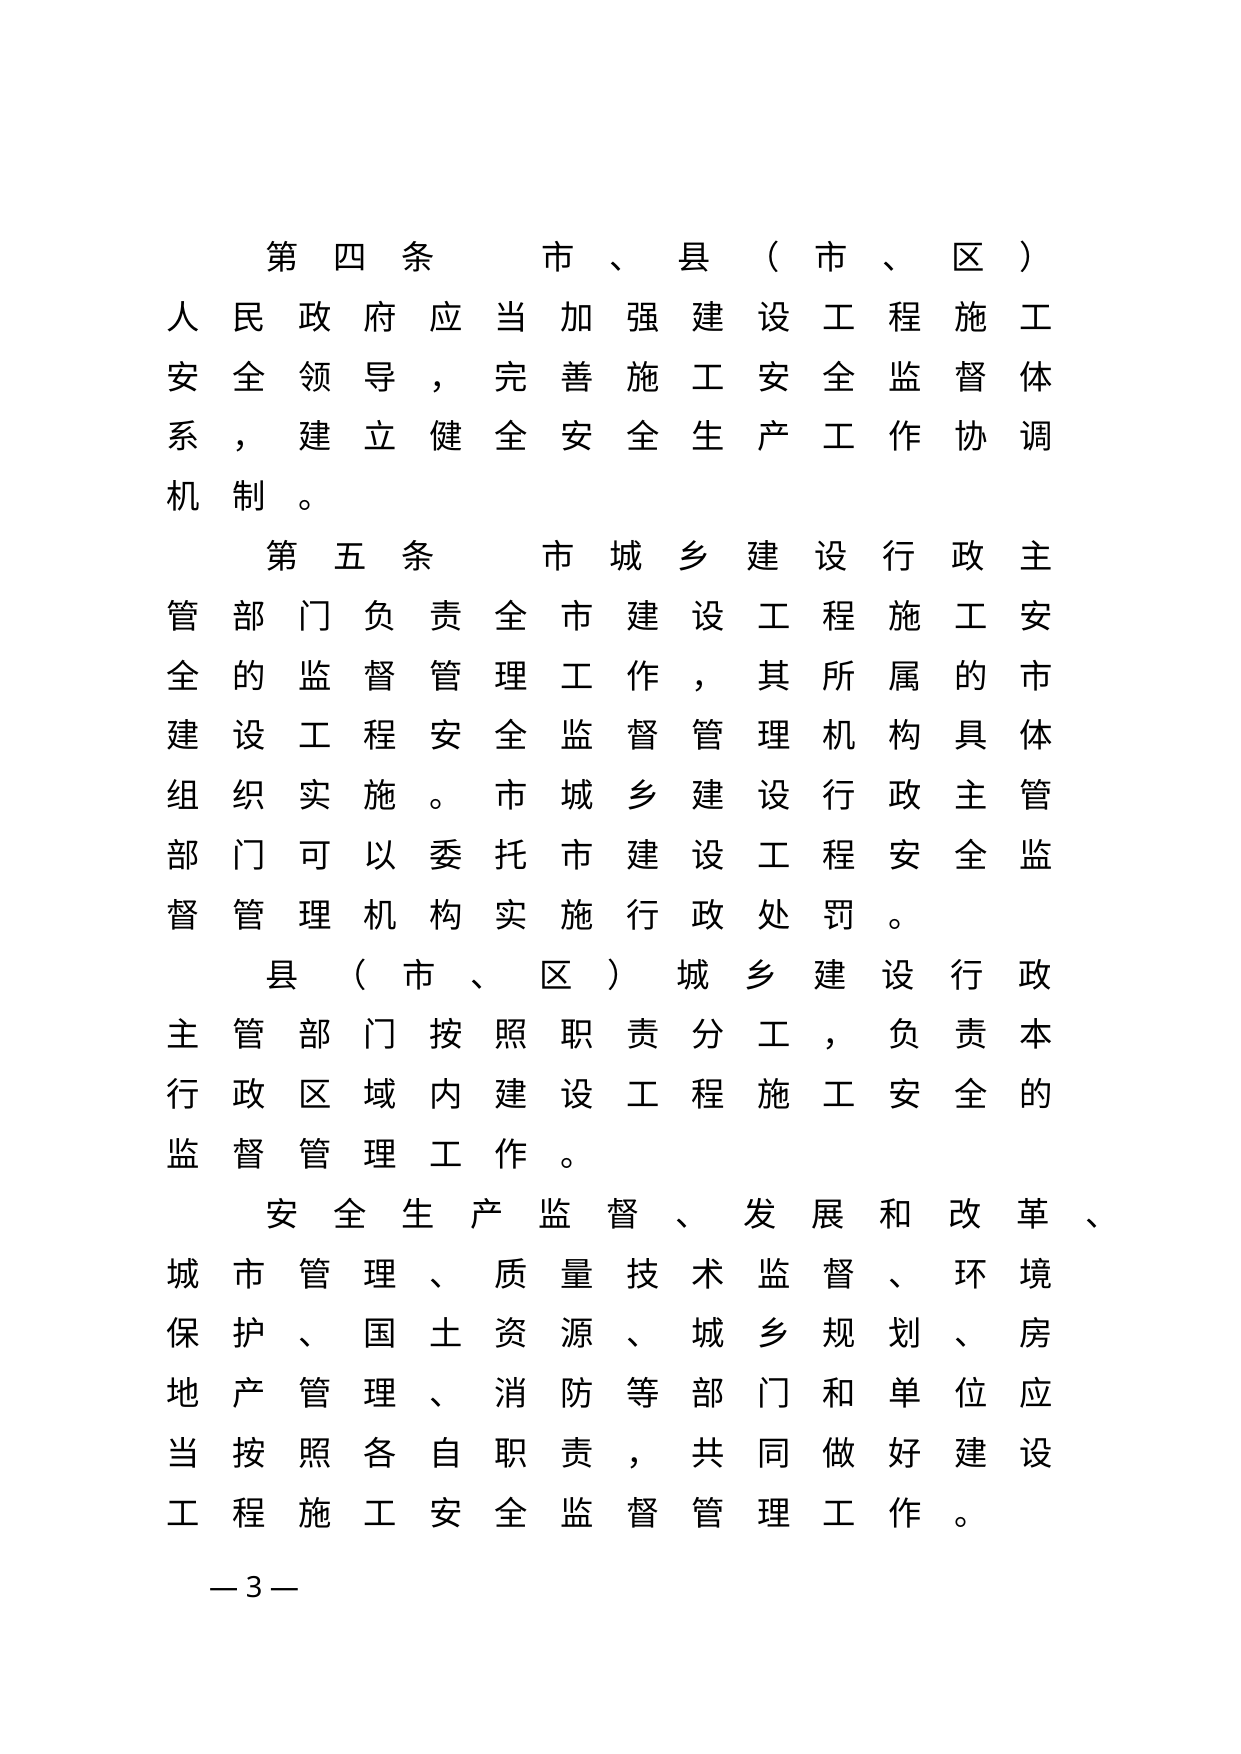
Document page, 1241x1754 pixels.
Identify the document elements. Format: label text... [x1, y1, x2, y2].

text 第五条 市城乡建设行政主管部门负责全市建设工程施工安全的监督管理工作，其所属的市建设工程安全监督管理机构具体组织实施。市城乡建设行政主管部门可以委托市建设工程安全监督管理机构实施行政处罚。 [167, 524, 1085, 943]
text 县（市、区）城乡建设行政主管部门按照职责分工，负责本行政区域内建设工程施工安全的监督管理工作。 [167, 943, 1085, 1182]
text 第四条 市、县（市、区）人民政府应当加强建设工程施工安全领导，完善施工安全监督体系，建立健全安全生产工作协调机制。 [167, 225, 1085, 524]
text 安全生产监督、发展和改革、城市管理、质量技术监督、环境保护、国土资源、城乡规划、房地产管理、消防等部门和单位应当按照各自职责，共同做好建设工程施工安全监督管理工作。 [167, 1182, 1085, 1541]
